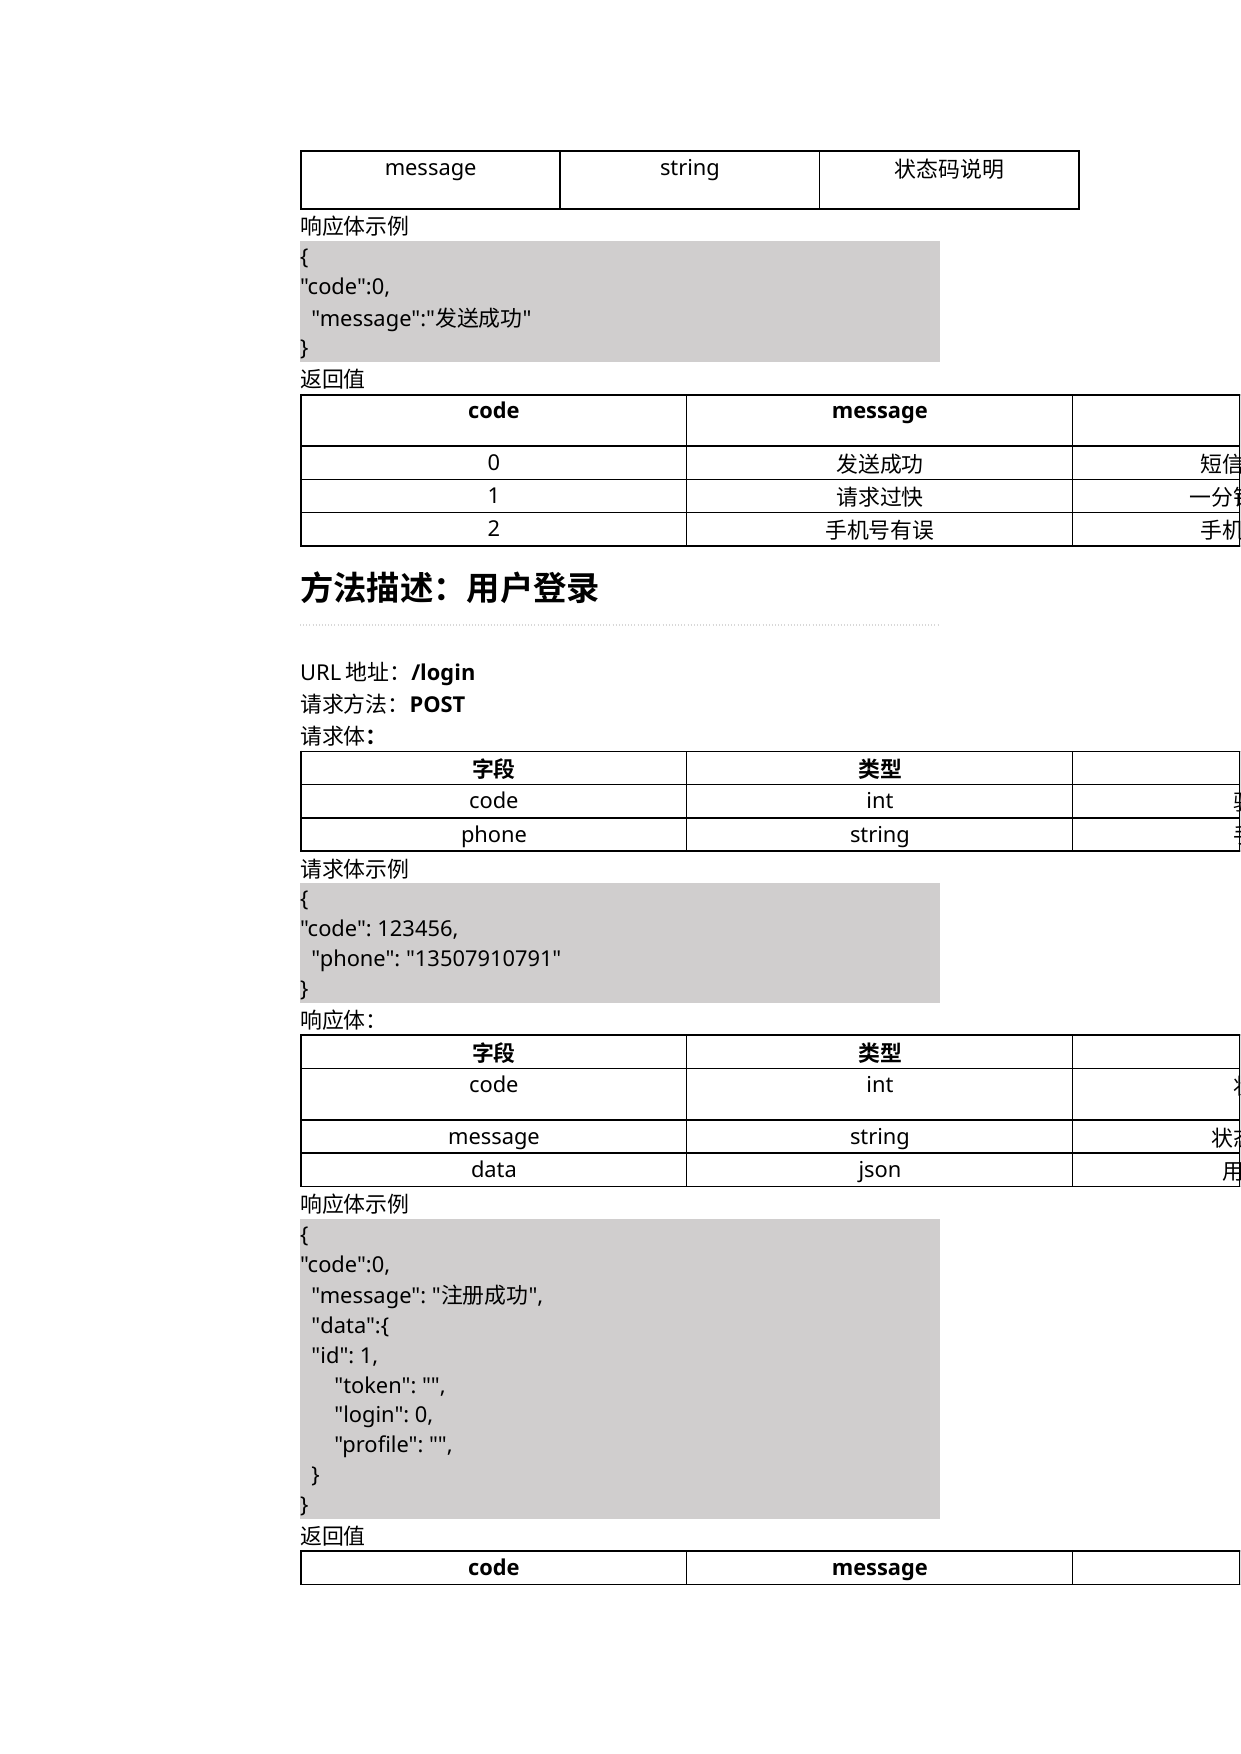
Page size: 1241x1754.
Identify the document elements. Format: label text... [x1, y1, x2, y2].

table_cell 2 [302, 513, 686, 545]
text 返回值 [300, 1519, 940, 1550]
table_cell 1 [302, 480, 686, 512]
table_header 说明 [1073, 1036, 1239, 1067]
table_header 字段 [302, 752, 686, 784]
table_cell 手机号 [1073, 819, 1239, 850]
table_header 类型 [687, 1036, 1072, 1067]
table_cell 短信发送成功 [1073, 447, 1239, 479]
table_cell data [302, 1154, 686, 1186]
table_cell 请求过快 [687, 480, 1072, 512]
table_cell 状态码说明 [820, 152, 1078, 208]
table_cell code [302, 1069, 686, 1119]
table_header 字段 [302, 1036, 686, 1067]
table_cell 状态码说明 [1073, 1121, 1239, 1152]
text { "code":0, "message":"发送成功" } [300, 241, 940, 362]
text 请求体： [300, 719, 940, 751]
table_cell 一分钟内提交过 [1073, 480, 1239, 512]
table_header 说明 [1073, 752, 1239, 784]
table_header code [302, 396, 686, 445]
table_cell string [687, 1121, 1072, 1152]
table_cell message [302, 1121, 686, 1152]
table_cell 手机号不合法 [1073, 513, 1239, 545]
table_cell message [302, 152, 559, 208]
text 响应体示例 [300, 210, 940, 241]
table_header 类型 [687, 752, 1072, 784]
text { "code": 123456, "phone": "13507910791" } [300, 883, 940, 1003]
table_header message [687, 396, 1072, 445]
table_cell 发送成功 [687, 447, 1072, 479]
table_cell int [687, 1069, 1072, 1119]
text { "code":0, "message": "注册成功", "data":{ "id": 1, "token": "", "login": 0, "profile": "", } } [300, 1219, 940, 1519]
table_cell json [687, 1154, 1072, 1186]
table_cell string [687, 819, 1072, 850]
table_cell string [561, 152, 819, 208]
table_cell 用户信息 [1073, 1154, 1239, 1186]
table_cell 0 [302, 447, 686, 479]
text 响应体： [300, 1003, 940, 1034]
text URL地址：/login [300, 655, 940, 687]
table_header code [302, 1552, 686, 1583]
subtitle 方法描述：用户登录 [300, 583, 940, 604]
text 请求方法：POST [300, 687, 940, 719]
table_header message [687, 1552, 1072, 1583]
table_header 说明 [1073, 1552, 1239, 1583]
text 请求体示例 [300, 852, 940, 883]
table_cell 状态码 [1073, 1069, 1239, 1119]
table_cell int [687, 785, 1072, 817]
table_cell phone [302, 819, 686, 850]
table_header 说明 [1073, 396, 1239, 445]
table_cell 验证码 [1073, 785, 1239, 817]
table_cell 手机号有误 [687, 513, 1072, 545]
table_cell code [302, 785, 686, 817]
text 返回值 [300, 362, 940, 394]
text 响应体示例 [300, 1187, 940, 1219]
